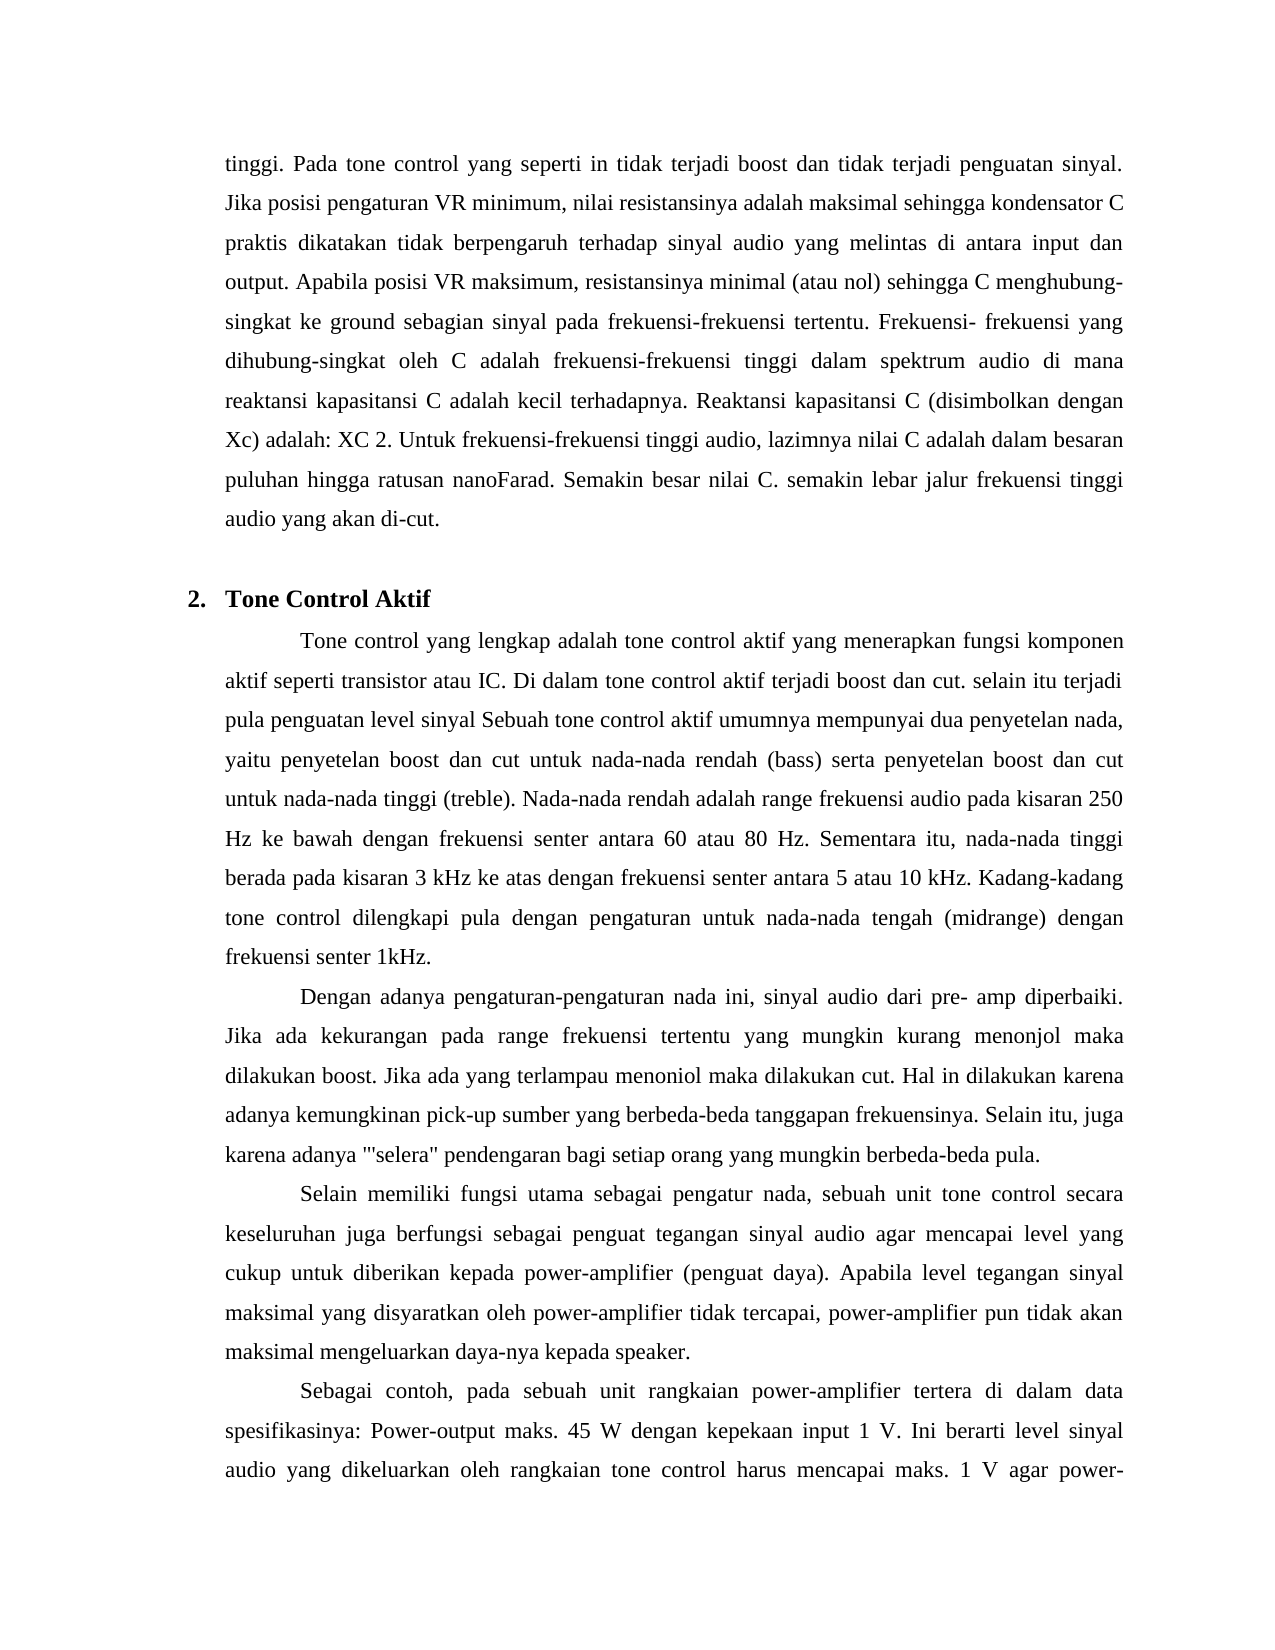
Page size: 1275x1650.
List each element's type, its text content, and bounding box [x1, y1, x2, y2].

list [225, 1377, 1125, 1483]
list Tone control yang lengkap adalah tone control aktif yang menerapkan fungsi komponen aktif seperti transistor atau IC. Di dalam tone control aktif terjadi boost dan cut. selain itu terjadi pula penguatan level sinyal Sebuah tone control aktif umumnya mempunyai dua penyetelan nada, yaitu penyetelan boost dan cut untuk nada-nada rendah (bass) serta penyetelan boost dan cut untuk nada-nada tinggi (treble). Nada-nada rendah adalah range frekuensi audio pada kisaran 250 Hz ke bawah dengan frekuensi senter antara 60 atau 80 Hz. Sementara itu, nada-nada tinggi berada pada kisaran 3 kHz ke atas dengan frekuensi senter antara 5 atau 10 kHz. Kadang-kadang tone control dilengkapi pula dengan pengaturan untuk nada-nada tengah (midrange) dengan frekuensi senter 1kHz. [225, 627, 1125, 969]
list Selain memiliki fungsi utama sebagai pengatur nada, sebuah unit tone control secara keseluruhan juga berfungsi sebagai penguat tegangan sinyal audio agar mencapai level yang cukup untuk diberikan kepada power-amplifier (penguat daya). Apabila level tegangan sinyal maksimal yang disyaratkan oleh power-amplifier tidak tercapai, power-amplifier pun tidak akan maksimal mengeluarkan daya-nya kepada speaker. [225, 1180, 1125, 1364]
list Dengan adanya pengaturan-pengaturan nada ini, sinyal audio dari pre- amp diperbaiki. Jika ada kekurangan pada range frekuensi tertentu yang mungkin kurang menonjol maka dilakukan boost. Jika ada yang terlampau menoniol maka dilakukan cut. Hal in dilakukan karena adanya kemungkinan pick-up sumber yang berbeda-beda tanggapan frekuensinya. Selain itu, juga karena adanya "'selera" pendengaran bagi setiap orang yang mungkin berbeda-beda pula. [225, 983, 1125, 1167]
list Tone Control Aktif [187, 584, 1125, 613]
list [225, 150, 1125, 532]
